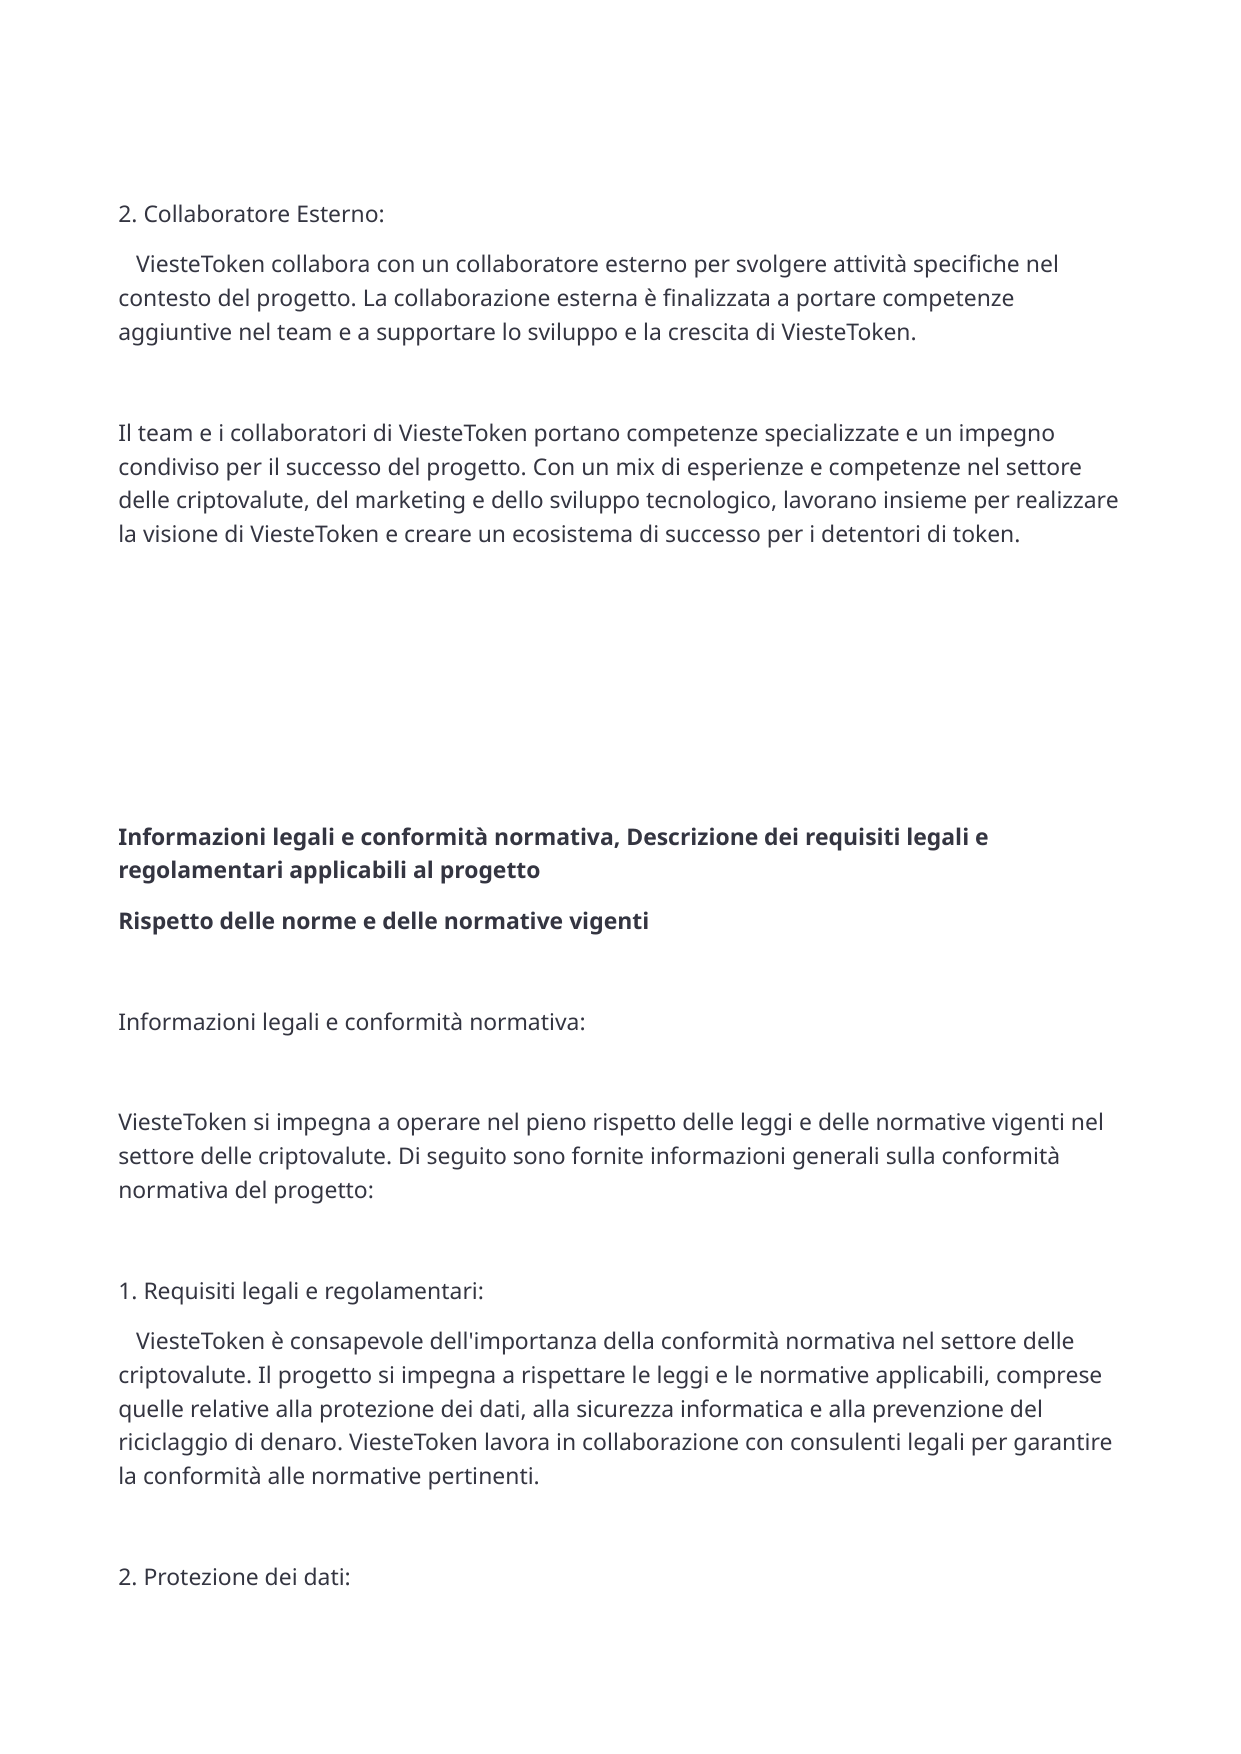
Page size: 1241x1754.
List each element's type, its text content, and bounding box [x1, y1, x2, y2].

text Informazioni legali e conformità normativa, Descrizione dei requisiti legali e regolamentari applicabili al progetto [118, 821, 1122, 886]
text 2. Collaboratore Esterno: [118, 198, 1122, 229]
text Il team e i collaboratori di ViesteToken portano competenze specializzate e un impegno condiviso per il successo del progetto. Con un mix di esperienze e competenze nel settore delle criptovalute, del marketing e dello sviluppo tecnologico, lavorano insieme per realizzare la visione di ViesteToken e creare un ecosistema di successo per i detentori di token. [118, 417, 1122, 549]
text Informazioni legali e conformità normativa: [118, 1006, 1122, 1037]
text ViesteToken si impegna a operare nel pieno rispetto delle leggi e delle normative vigenti nel settore delle criptovalute. Di seguito sono fornite informazioni generali sulla conformità normativa del progetto: [118, 1106, 1122, 1205]
text ViesteToken è consapevole dell'importanza della conformità normativa nel settore delle criptovalute. Il progetto si impegna a rispettare le leggi e le normative applicabili, comprese quelle relative alla protezione dei dati, alla sicurezza informatica e alla prevenzione del riciclaggio di denaro. ViesteToken lavora in collaborazione con consulenti legali per garantire la conformità alle normative pertinenti. [118, 1325, 1122, 1491]
text 2. Protezione dei dati: [118, 1561, 1122, 1592]
text Rispetto delle norme e delle normative vigenti [118, 905, 1122, 936]
text ViesteToken collabora con un collaboratore esterno per svolgere attività specifiche nel contesto del progetto. La collaborazione esterna è finalizzata a portare competenze aggiuntive nel team e a supportare lo sviluppo e la crescita di ViesteToken. [118, 248, 1122, 347]
text 1. Requisiti legali e regolamentari: [118, 1275, 1122, 1306]
